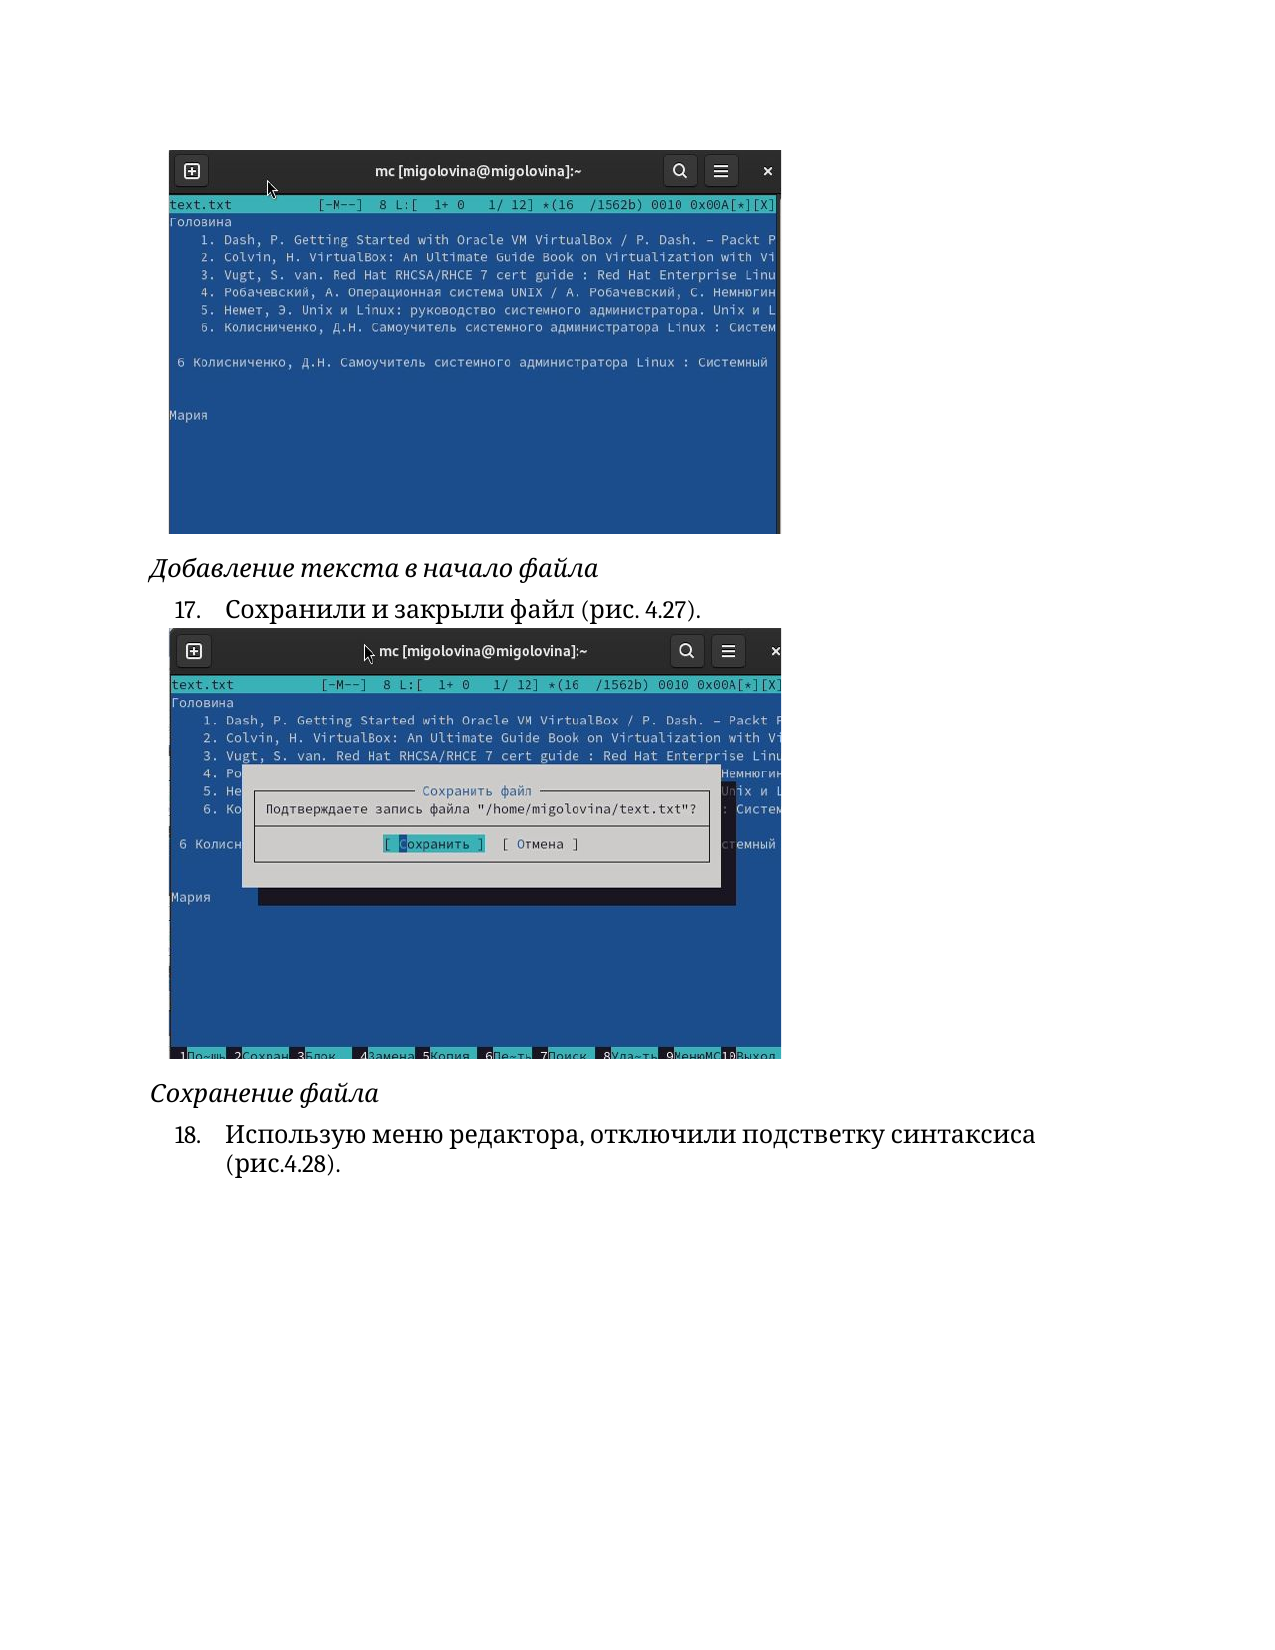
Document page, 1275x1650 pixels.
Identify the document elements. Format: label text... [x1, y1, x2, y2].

picture [168, 628, 782, 1059]
text Добавление текста в начало файла [150, 554, 1125, 583]
picture [168, 150, 782, 534]
list Использую меню редактора, отключили подстветку синтаксиса (рис.4.28). [175, 1121, 1125, 1178]
list Сохранили и закрыли файл (рис. 4.27). [175, 596, 1125, 624]
text Сохранение файла [150, 1080, 1125, 1108]
